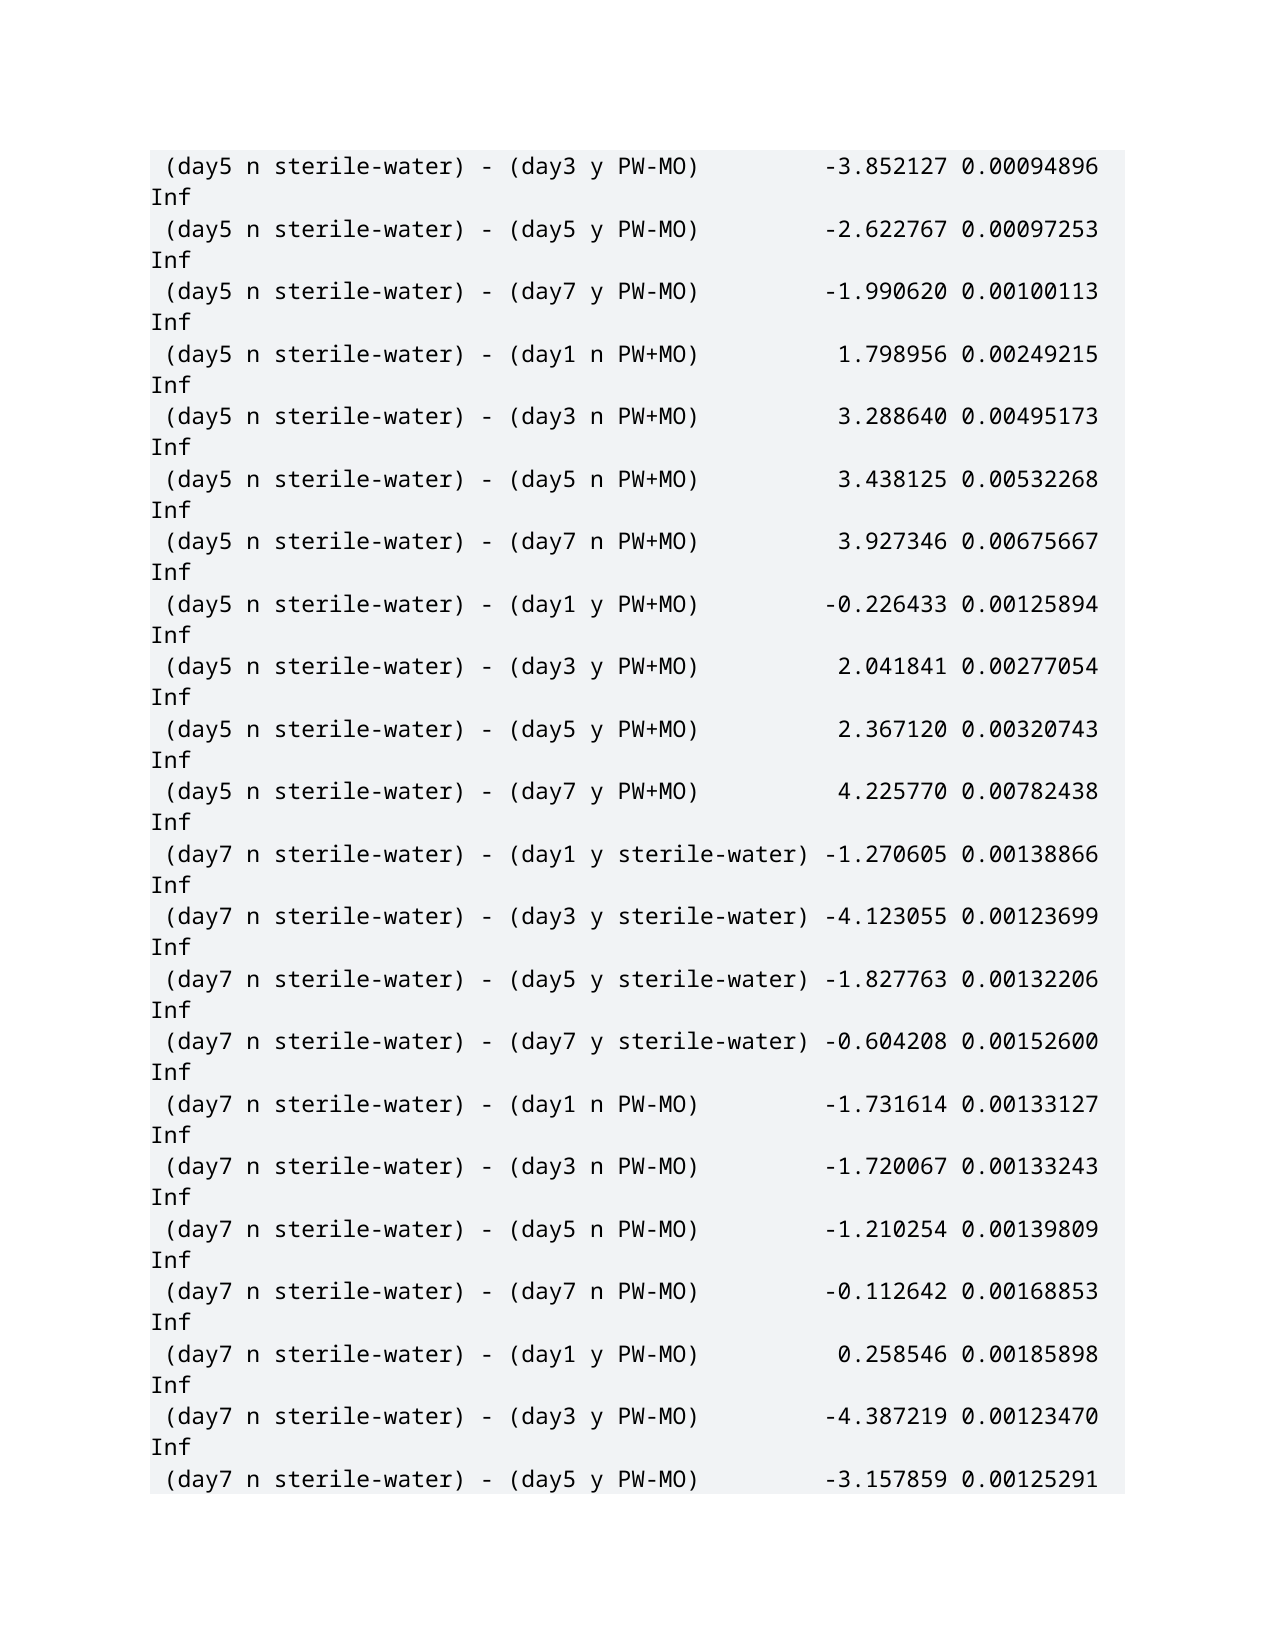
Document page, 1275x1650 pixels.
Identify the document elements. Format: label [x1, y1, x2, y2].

text [150, 150, 1125, 1494]
